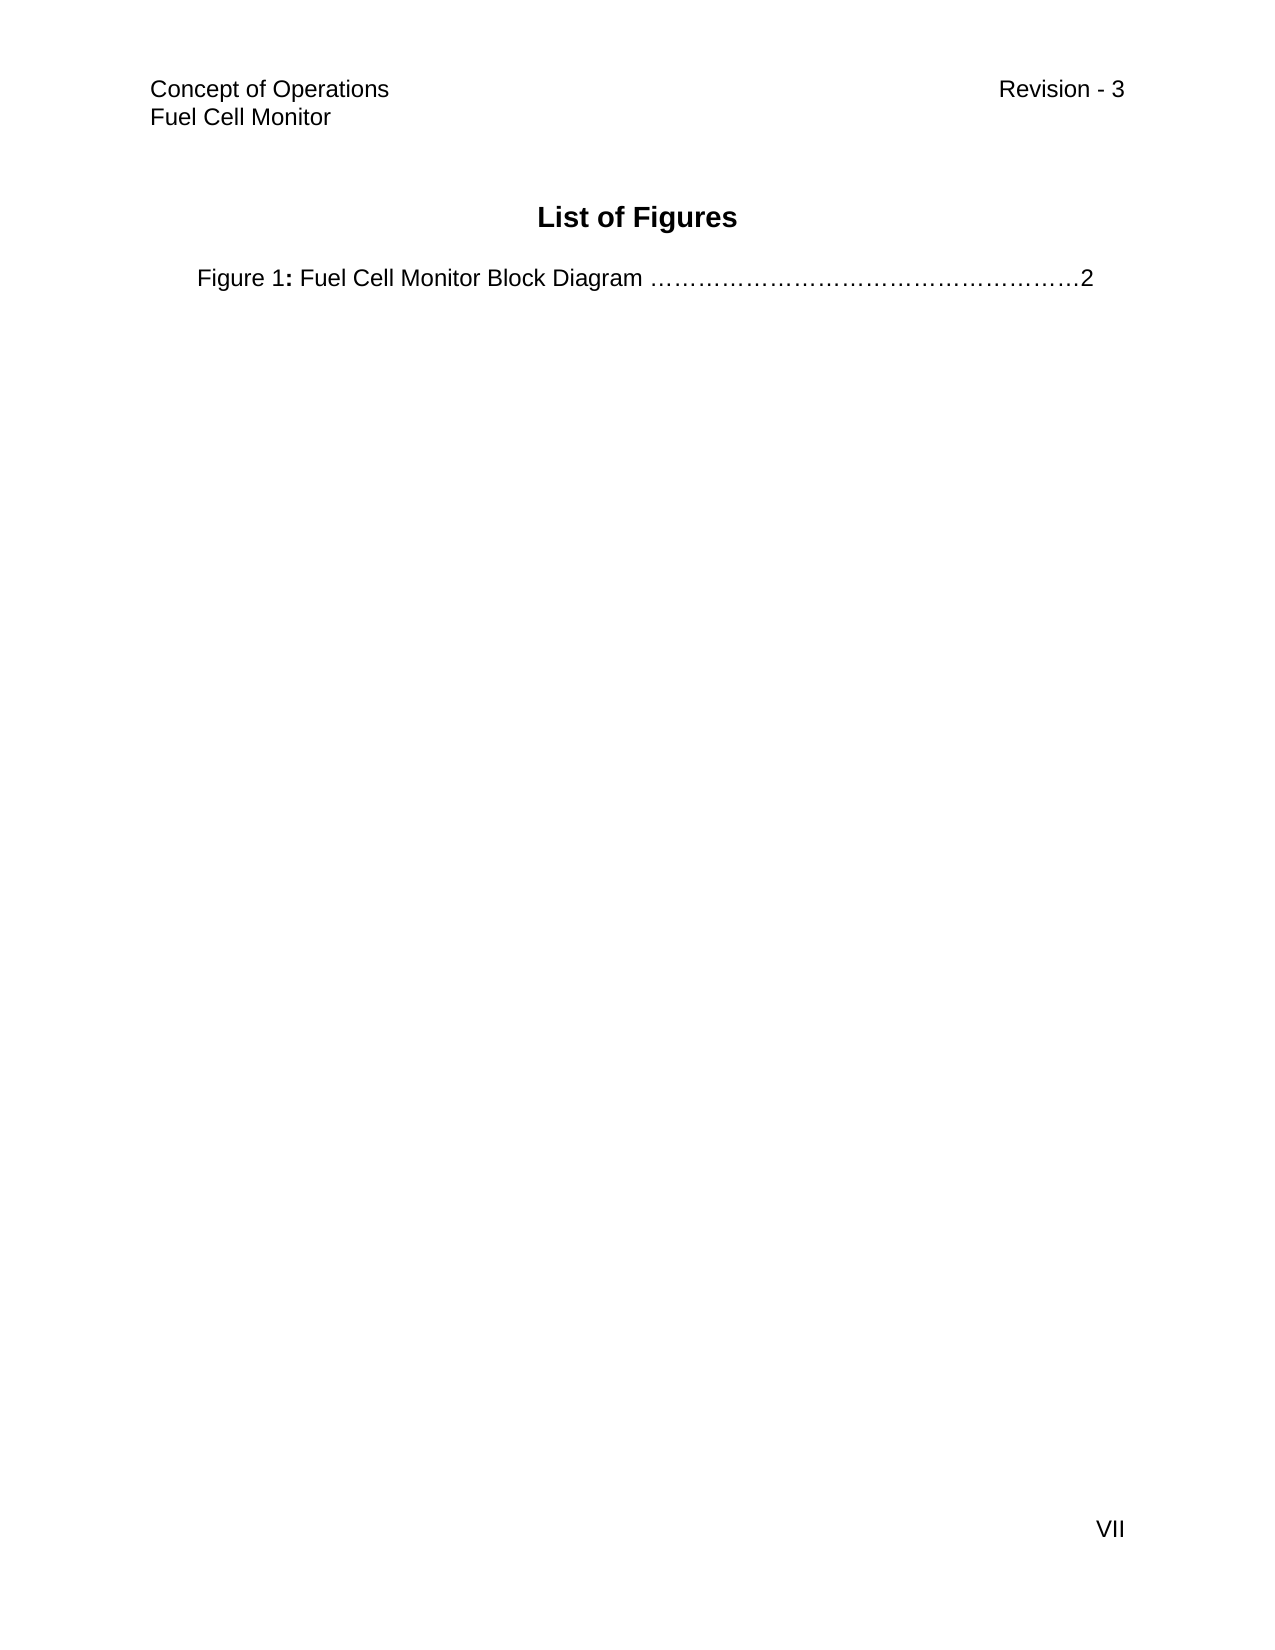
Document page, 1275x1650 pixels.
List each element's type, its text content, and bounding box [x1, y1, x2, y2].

subtitle List of Figures [150, 200, 1125, 233]
subtitle Figure 1: Fuel Cell Monitor Block Diagram ………………………………………………2 [197, 263, 1125, 291]
